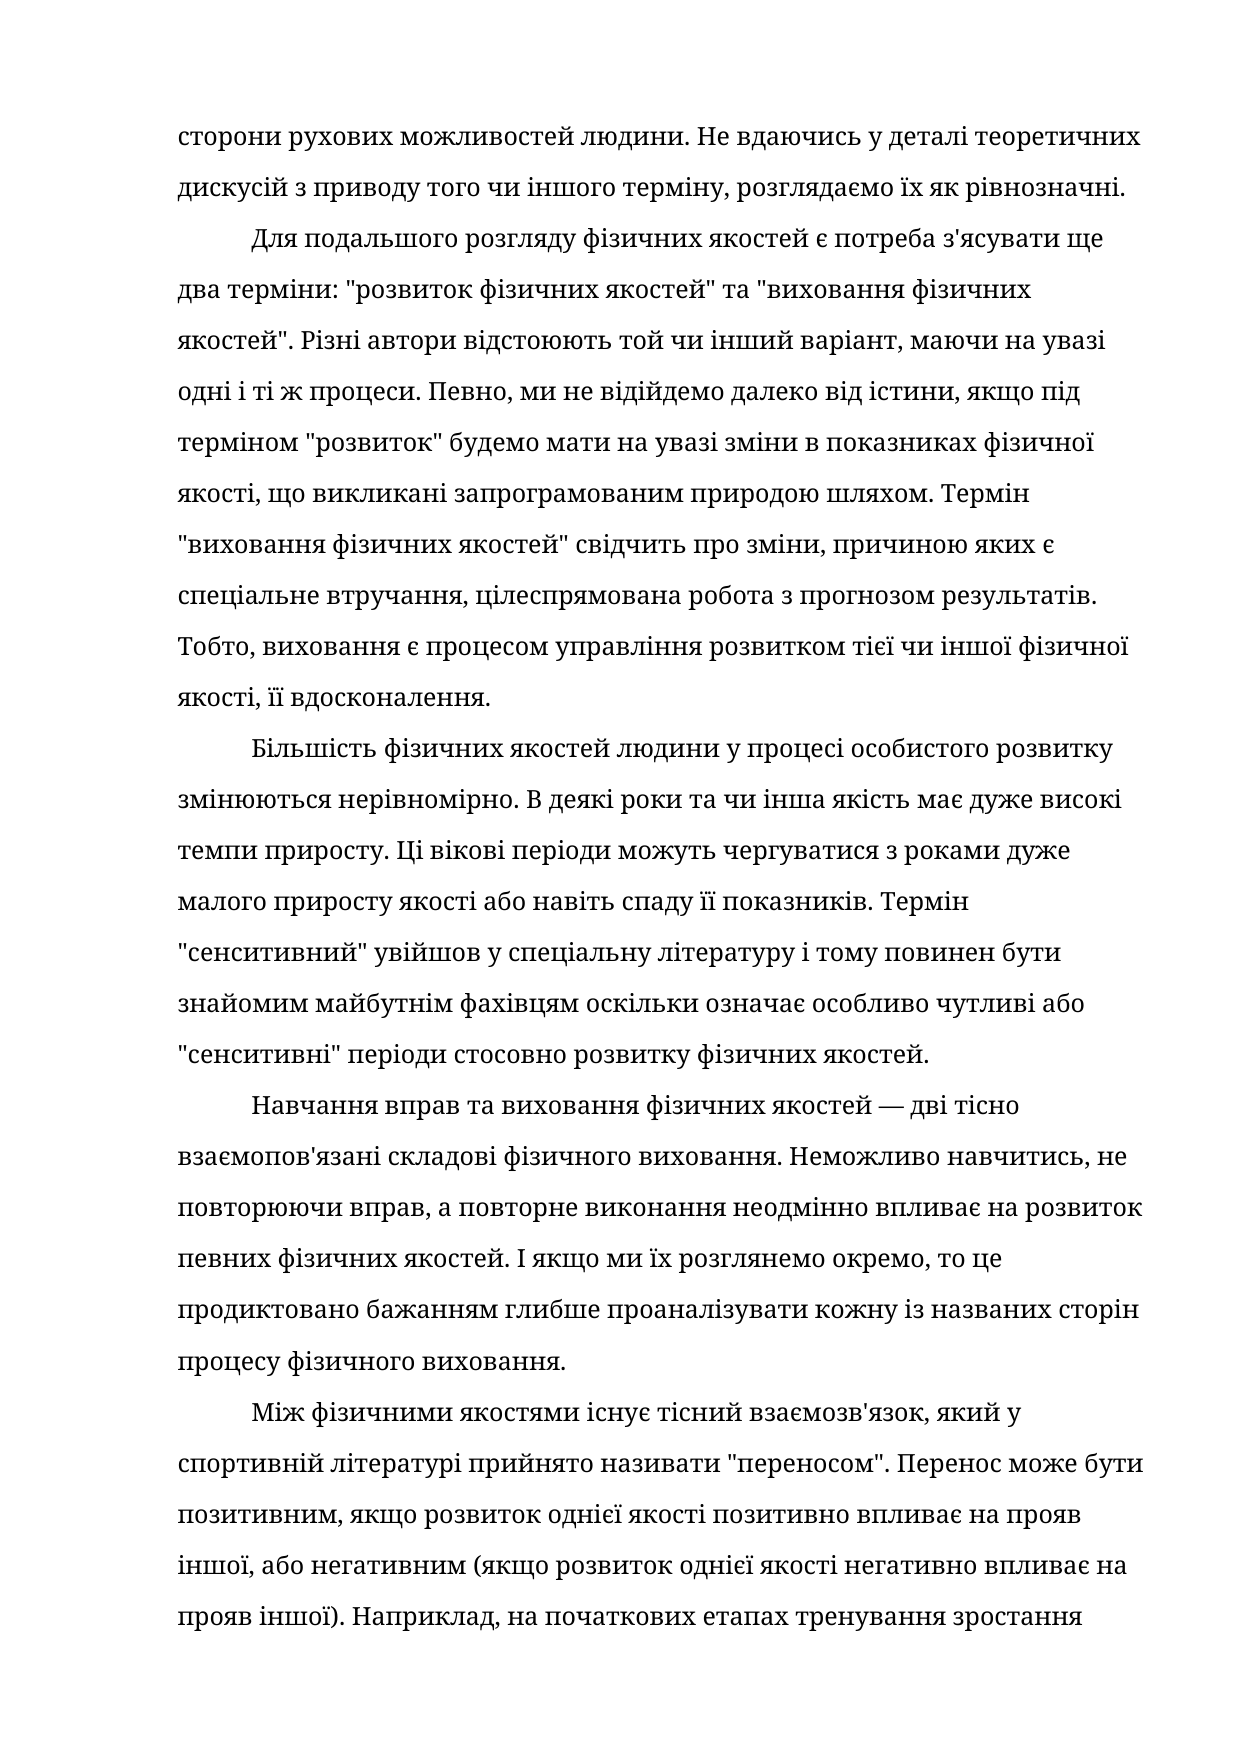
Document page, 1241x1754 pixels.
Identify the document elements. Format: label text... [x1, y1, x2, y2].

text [177, 118, 1152, 203]
text Більшість фізичних якостей людини у процесі особистого розвитку змінюються нерівномірно. В деякі роки та чи інша якість має дуже високі темпи приросту. Ці вікові періоди можуть чергуватися з роками дуже малого приросту якості або навіть спаду її показників. Термін "сенситивний" увійшов у спеціальну літературу і тому повинен бути знайомим майбутнім фахівцям оскільки означає особливо чутливі або "сенситивні" періоди стосовно розвитку фізичних якостей. [177, 731, 1152, 1071]
text Для подальшого розгляду фізичних якостей є потреба з'ясувати ще два терміни: "розвиток фізичних якостей" та "виховання фізичних якостей". Різні автори відстоюють той чи інший варіант, маючи на увазі одні і ті ж процеси. Певно, ми не відійдемо далеко від істини, якщо під терміном "розвиток" будемо мати на увазі зміни в показниках фізичної якості, що викликані запрограмованим природою шляхом. Термін "виховання фізичних якостей" свідчить про зміни, причиною яких є спеціальне втручання, цілеспрямована робота з прогнозом результатів. Тобто, виховання є процесом управління розвитком тієї чи іншої фізичної якості, її вдосконалення. [177, 220, 1152, 714]
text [177, 1394, 1152, 1632]
text Навчання вправ та виховання фізичних якостей — дві тісно взаємопов'язані складові фізичного виховання. Неможливо навчитись, не повторюючи вправ, а повторне виконання неодмінно впливає на розвиток певних фізичних якостей. І якщо ми їх розглянемо окремо, то це продиктовано бажанням глибше проаналізувати кожну із названих сторін процесу фізичного виховання. [177, 1088, 1152, 1377]
